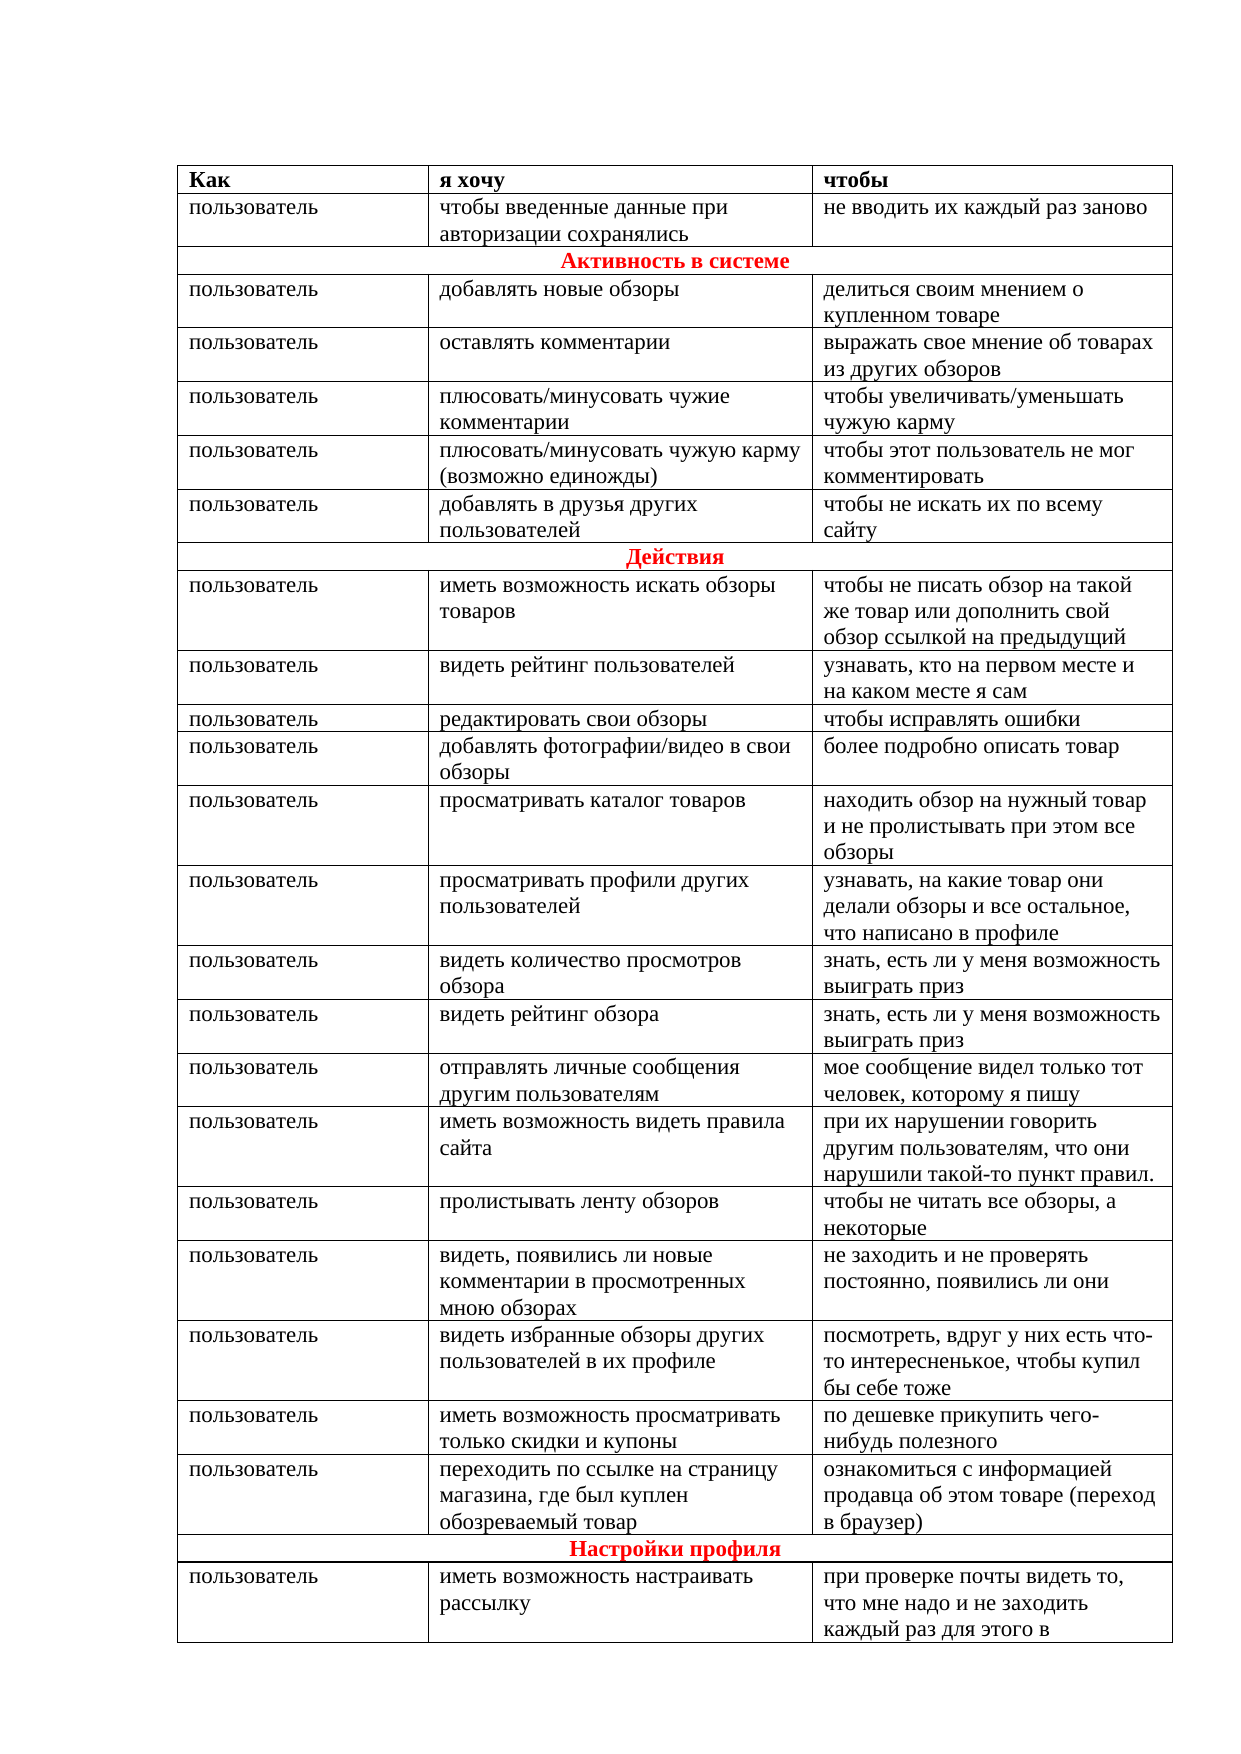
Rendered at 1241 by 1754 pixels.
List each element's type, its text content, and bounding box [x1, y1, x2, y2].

table_cell чтобы увеличивать/уменьшать чужую карму [813, 382, 1172, 435]
table_cell пользователь [178, 651, 428, 703]
table_cell знать, есть ли у меня возможность выиграть приз [813, 1000, 1172, 1052]
table_cell редактировать свои обзоры [429, 705, 812, 731]
table_header Как [178, 166, 428, 192]
table_header я хочу [429, 166, 812, 192]
table_cell по дешевке прикупить чего-нибудь полезного [813, 1401, 1172, 1454]
table_cell видеть рейтинг обзора [429, 1000, 812, 1052]
table_cell добавлять в друзья других пользователей [429, 490, 812, 542]
table_cell не заходить и не проверять постоянно, появились ли они [813, 1241, 1172, 1320]
table_cell чтобы не писать обзор на такой же товар или дополнить свой обзор ссылкой на предыдущий [813, 571, 1172, 650]
table_cell пользователь [178, 328, 428, 381]
table_cell делиться своим мнением о купленном товаре [813, 275, 1172, 327]
table_cell оставлять комментарии [429, 328, 812, 381]
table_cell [813, 1563, 1172, 1642]
table_cell добавлять фотографии/видео в свои обзоры [429, 732, 812, 785]
table_cell просматривать профили других пользователей [429, 866, 812, 945]
table_cell пользователь [178, 705, 428, 731]
table_cell пролистывать ленту обзоров [429, 1187, 812, 1240]
table_cell знать, есть ли у меня возможность выиграть приз [813, 946, 1172, 999]
table_cell чтобы не искать их по всему сайту [813, 490, 1172, 542]
table_cell видеть избранные обзоры других пользователей в их профиле [429, 1321, 812, 1400]
table_cell не вводить их каждый раз заново [813, 194, 1172, 246]
table_cell пользователь [178, 1054, 428, 1106]
table_cell чтобы этот пользователь не мог комментировать [813, 436, 1172, 488]
table_cell пользователь [178, 194, 428, 246]
table_cell пользователь [178, 571, 428, 650]
table_cell пользователь [178, 786, 428, 865]
table_cell видеть, появились ли новые комментарии в просмотренных мною обзорах [429, 1241, 812, 1320]
table_cell видеть рейтинг пользователей [429, 651, 812, 703]
table_cell чтобы не читать все обзоры, а некоторые [813, 1187, 1172, 1240]
table_cell иметь возможность видеть правила сайта [429, 1107, 812, 1186]
table_cell пользователь [178, 1563, 428, 1642]
table_cell добавлять новые обзоры [429, 275, 812, 327]
table_cell пользователь [178, 275, 428, 327]
table_cell пользователь [178, 1000, 428, 1052]
table_cell Действия [178, 543, 1172, 570]
table_cell пользователь [178, 1187, 428, 1240]
table_cell плюсовать/минусовать чужие комментарии [429, 382, 812, 435]
table_cell переходить по ссылке на страницу магазина, где был куплен обозреваемый товар [429, 1455, 812, 1534]
table_cell пользователь [178, 1321, 428, 1400]
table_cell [429, 1563, 812, 1642]
table_cell пользователь [178, 436, 428, 488]
table_cell пользователь [178, 1107, 428, 1186]
table_cell мое сообщение видел только тот человек, которому я пишу [813, 1054, 1172, 1106]
table_header чтобы [813, 166, 1172, 192]
table_cell пользователь [178, 1455, 428, 1534]
table_cell плюсовать/минусовать чужую карму (возможно единожды) [429, 436, 812, 488]
table_cell выражать свое мнение об товарах из других обзоров [813, 328, 1172, 381]
table_cell пользователь [178, 1401, 428, 1454]
table_cell узнавать, на какие товар они делали обзоры и все остальное, что написано в профиле [813, 866, 1172, 945]
table_cell ознакомиться с информацией продавца об этом товаре (переход в браузер) [813, 1455, 1172, 1534]
table_cell пользователь [178, 866, 428, 945]
table_cell посмотреть, вдруг у них есть что-то интересненькое, чтобы купил бы себе тоже [813, 1321, 1172, 1400]
table_cell Активность в системе [178, 247, 1172, 273]
table_cell пользователь [178, 382, 428, 435]
table_cell просматривать каталог товаров [429, 786, 812, 865]
table_cell чтобы введенные данные при авторизации сохранялись [429, 194, 812, 246]
table_cell Настройки профиля [178, 1535, 1172, 1561]
table_cell чтобы исправлять ошибки [813, 705, 1172, 731]
table_cell находить обзор на нужный товар и не пролистывать при этом все обзоры [813, 786, 1172, 865]
table_cell при их нарушении говорить другим пользователям, что они нарушили такой-то пункт правил. [813, 1107, 1172, 1186]
table_cell видеть количество просмотров обзора [429, 946, 812, 999]
table_cell отправлять личные сообщения другим пользователям [429, 1054, 812, 1106]
table_cell узнавать, кто на первом месте и на каком месте я сам [813, 651, 1172, 703]
table_cell пользователь [178, 1241, 428, 1320]
table_cell пользователь [178, 732, 428, 785]
table_cell более подробно описать товар [813, 732, 1172, 785]
table_cell пользователь [178, 490, 428, 542]
table_cell иметь возможность просматривать только скидки и купоны [429, 1401, 812, 1454]
table_cell пользователь [178, 946, 428, 999]
table_cell иметь возможность искать обзоры товаров [429, 571, 812, 650]
